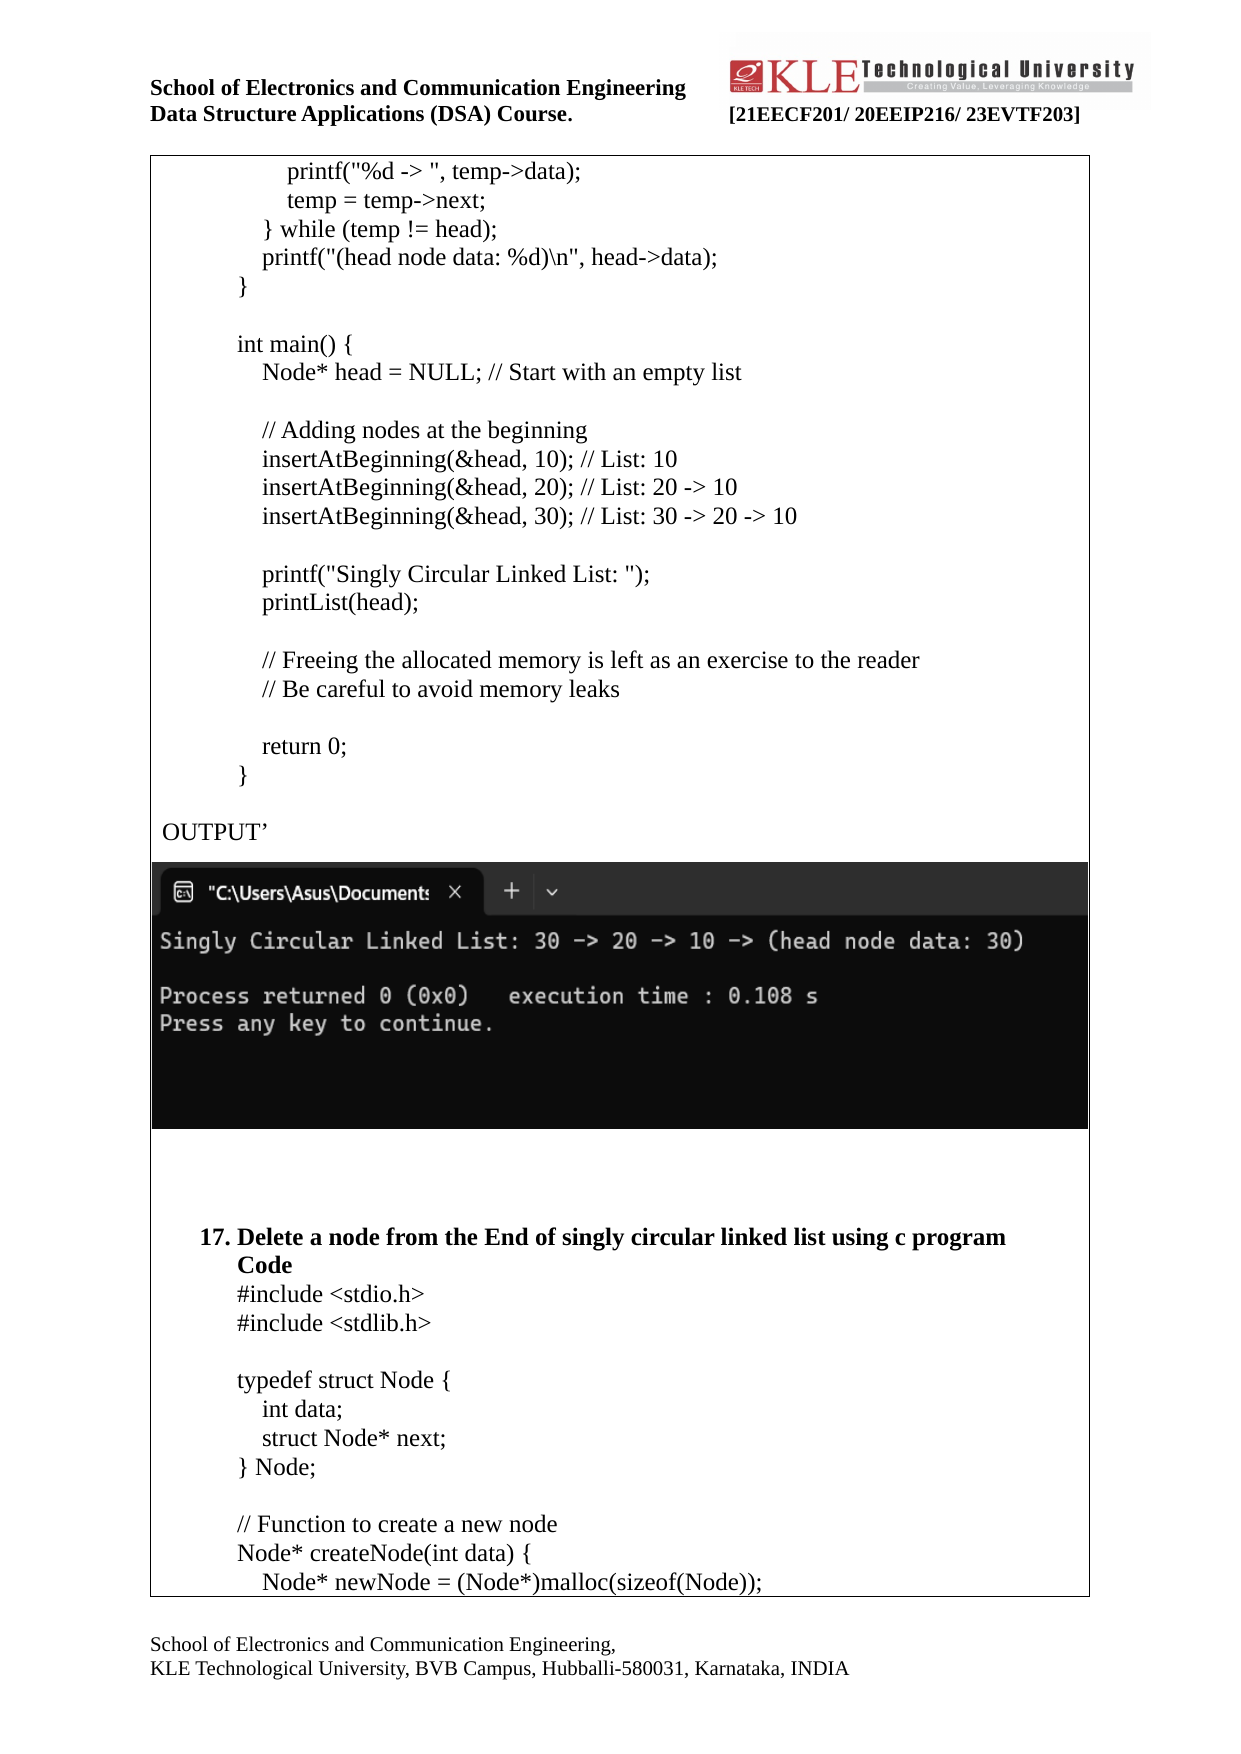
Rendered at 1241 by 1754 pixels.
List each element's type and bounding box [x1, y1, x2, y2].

picture [150, 862, 1088, 1128]
picture [719, 32, 1151, 110]
table_cell [151, 156, 1089, 1596]
